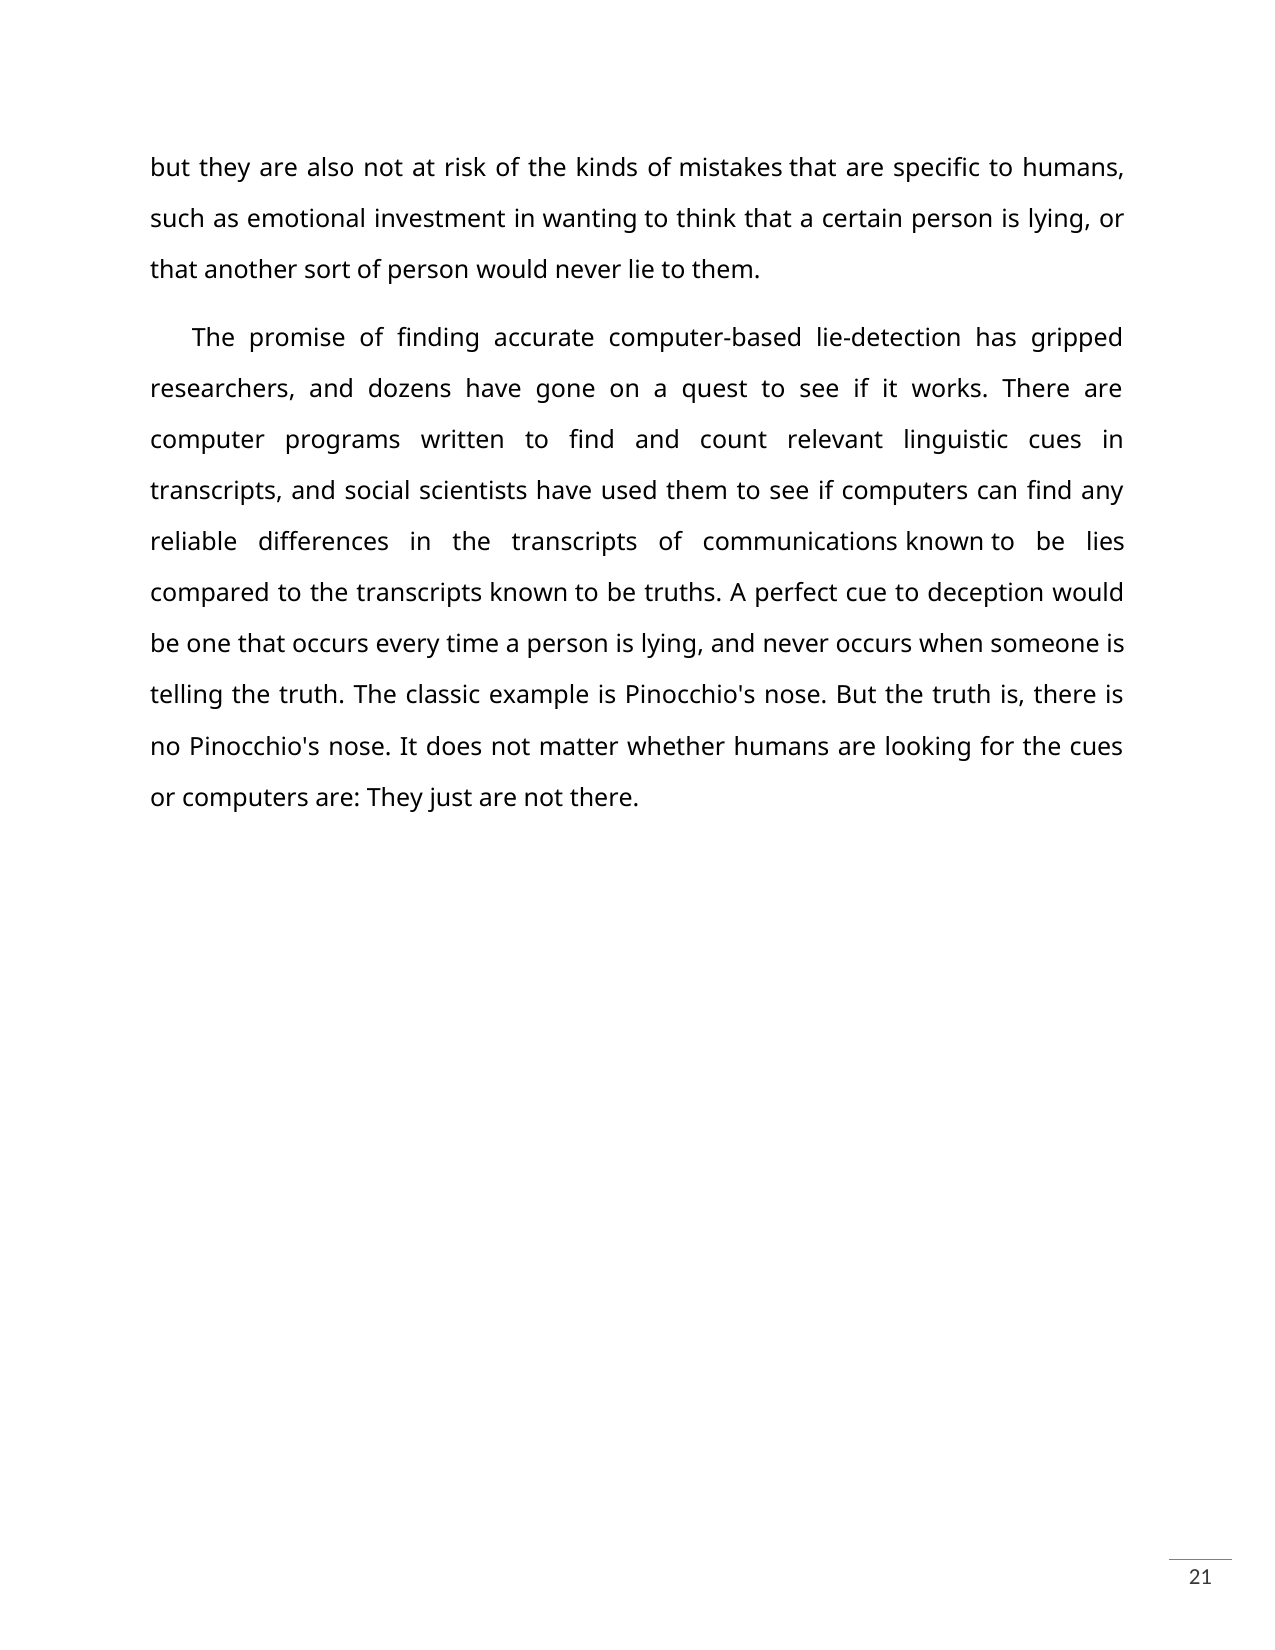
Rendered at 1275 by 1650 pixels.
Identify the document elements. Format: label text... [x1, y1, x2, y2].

text The promise of finding accurate computer-based lie-detection has gripped researchers, and dozens have gone on a quest to see if it works. There are computer programs written to find and count relevant linguistic cues in transcripts, and social scientists have used them to see if computers can find any reliable differences in the transcripts of communications known to be lies compared to the transcripts known to be truths. A perfect cue to deception would be one that occurs every time a person is lying, and never occurs when someone is telling the truth. The classic example is Pinocchio's nose. But the truth is, there is no Pinocchio's nose. It does not matter whether humans are looking for the cues or computers are: They just are not there. [150, 320, 1125, 813]
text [150, 150, 1125, 286]
